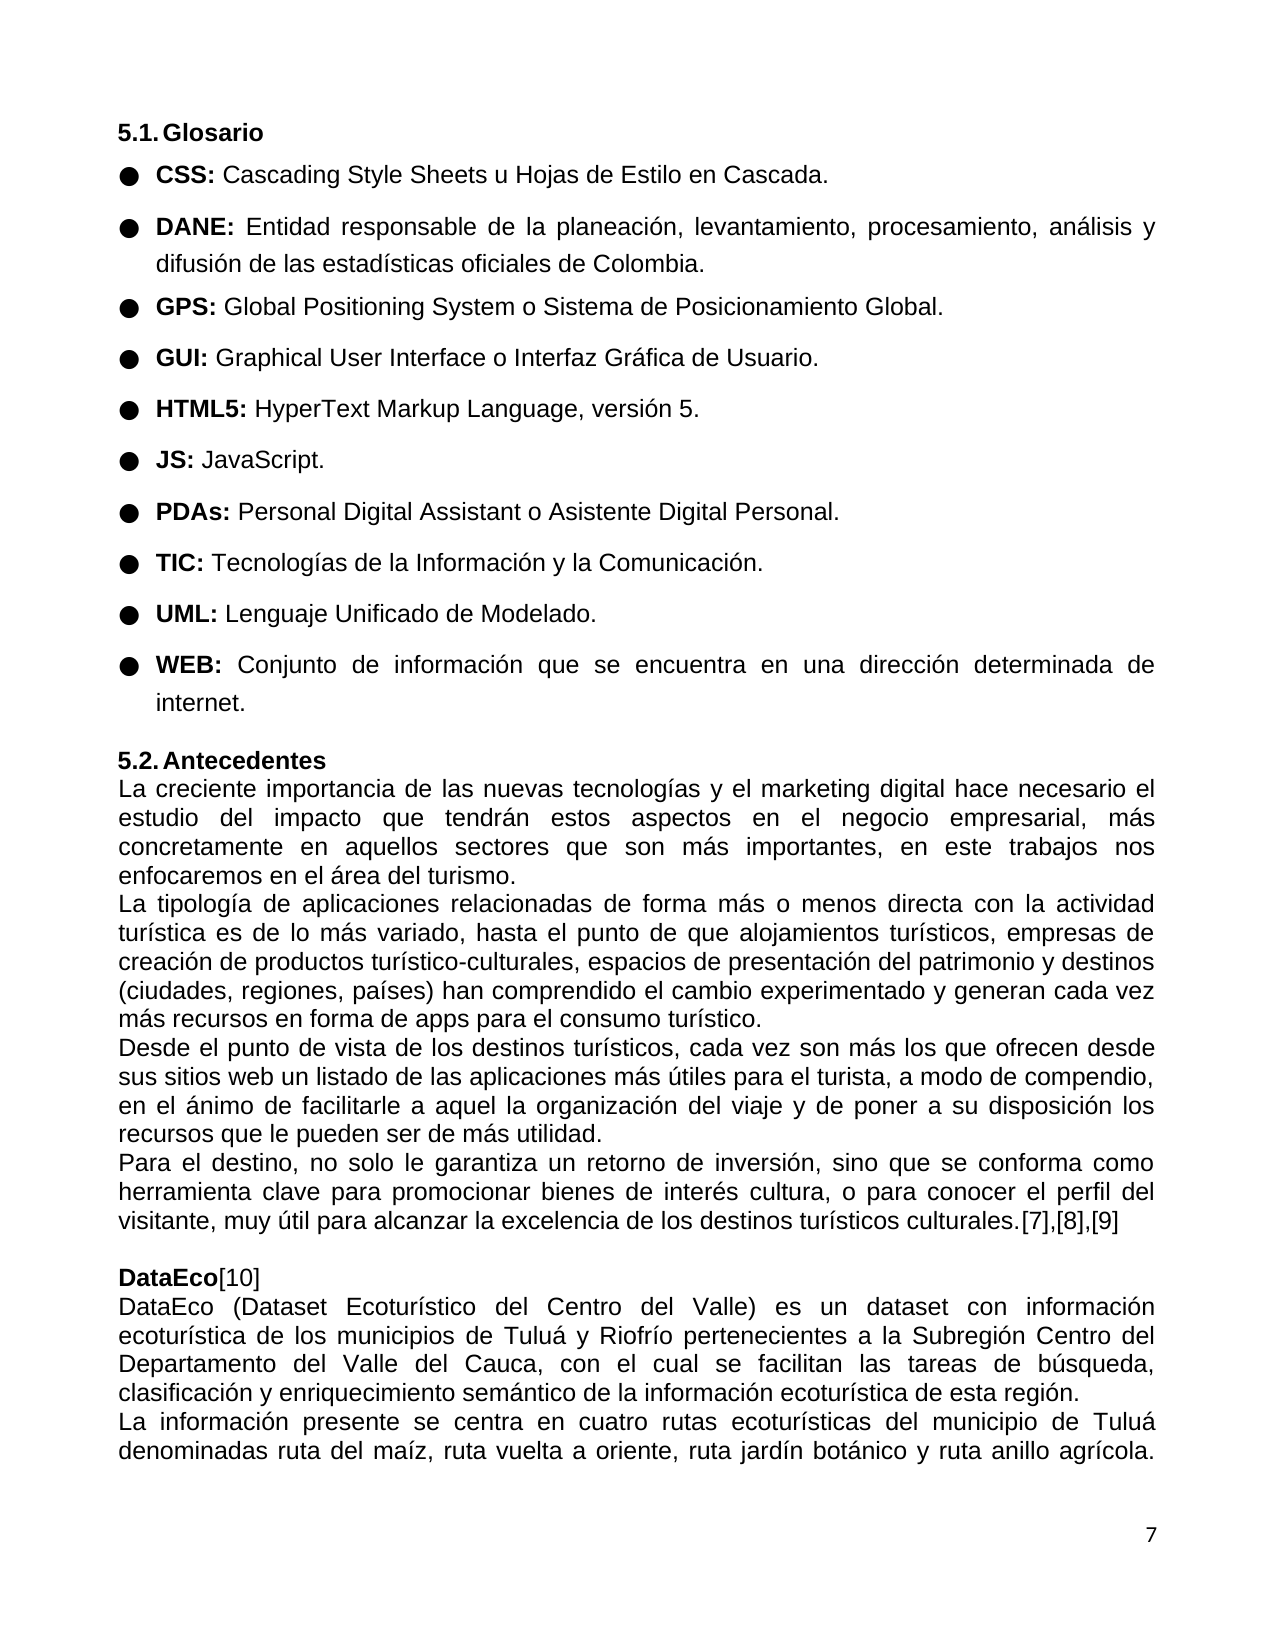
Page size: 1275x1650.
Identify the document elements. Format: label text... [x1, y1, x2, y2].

list Antecedentes [117, 746, 1157, 774]
list PDAs: Personal Digital Assistant o Asistente Digital Personal. [118, 483, 1157, 534]
list WEB: Conjunto de información que se encuentra en una dirección determinada de internet. [118, 637, 1157, 717]
list DANE: Entidad responsable de la planeación, levantamiento, procesamiento, análisis y difusión de las estadísticas oficiales de Colombia. [118, 198, 1157, 278]
list CSS: Cascading Style Sheets u Hojas de Estilo en Cascada. [118, 147, 1157, 198]
text La creciente importancia de las nuevas tecnologías y el marketing digital hace necesario el estudio del impacto que tendrán estos aspectos en el negocio empresarial, más concretamente en aquellos sectores que son más importantes, en este trabajos nos enfocaremos en el área del turismo. [118, 774, 1157, 889]
list TIC: Tecnologías de la Información y la Comunicación. [118, 534, 1157, 586]
text Para el destino, no solo le garantiza un retorno de inversión, sino que se conforma como herramienta clave para promocionar bienes de interés cultura, o para conocer el perfil del visitante, muy útil para alcanzar la excelencia de los destinos turísticos culturales.[7],[8],[9] [118, 1148, 1157, 1234]
list JS: JavaScript. [118, 432, 1157, 483]
list Glosario [117, 118, 1157, 147]
text DataEco[10] [118, 1263, 1157, 1292]
list GUI: Graphical User Interface o Interfaz Gráfica de Usuario. [118, 329, 1157, 381]
text Desde el punto de vista de los destinos turísticos, cada vez son más los que ofrecen desde sus sitios web un listado de las aplicaciones más útiles para el turista, a modo de compendio, en el ánimo de facilitarle a aquel la organización del viaje y de poner a su disposición los recursos que le pueden ser de más utilidad. [118, 1033, 1157, 1148]
list UML: Lenguaje Unificado de Modelado. [118, 586, 1157, 637]
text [118, 1407, 1157, 1464]
list HTML5: HyperText Markup Language, versión 5. [118, 381, 1157, 432]
list GPS: Global Positioning System o Sistema de Posicionamiento Global. [118, 278, 1157, 329]
text La tipología de aplicaciones relacionadas de forma más o menos directa con la actividad turística es de lo más variado, hasta el punto de que alojamientos turísticos, empresas de creación de productos turístico-culturales, espacios de presentación del patrimonio y destinos (ciudades, regiones, países) han comprendido el cambio experimentado y generan cada vez más recursos en forma de apps para el consumo turístico. [118, 889, 1157, 1033]
text DataEco (Dataset Ecoturístico del Centro del Valle) es un dataset con información ecoturística de los municipios de Tuluá y Riofrío pertenecientes a la Subregión Centro del Departamento del Valle del Cauca, con el cual se facilitan las tareas de búsqueda, clasificación y enriquecimiento semántico de la información ecoturística de esta región. [118, 1292, 1157, 1407]
